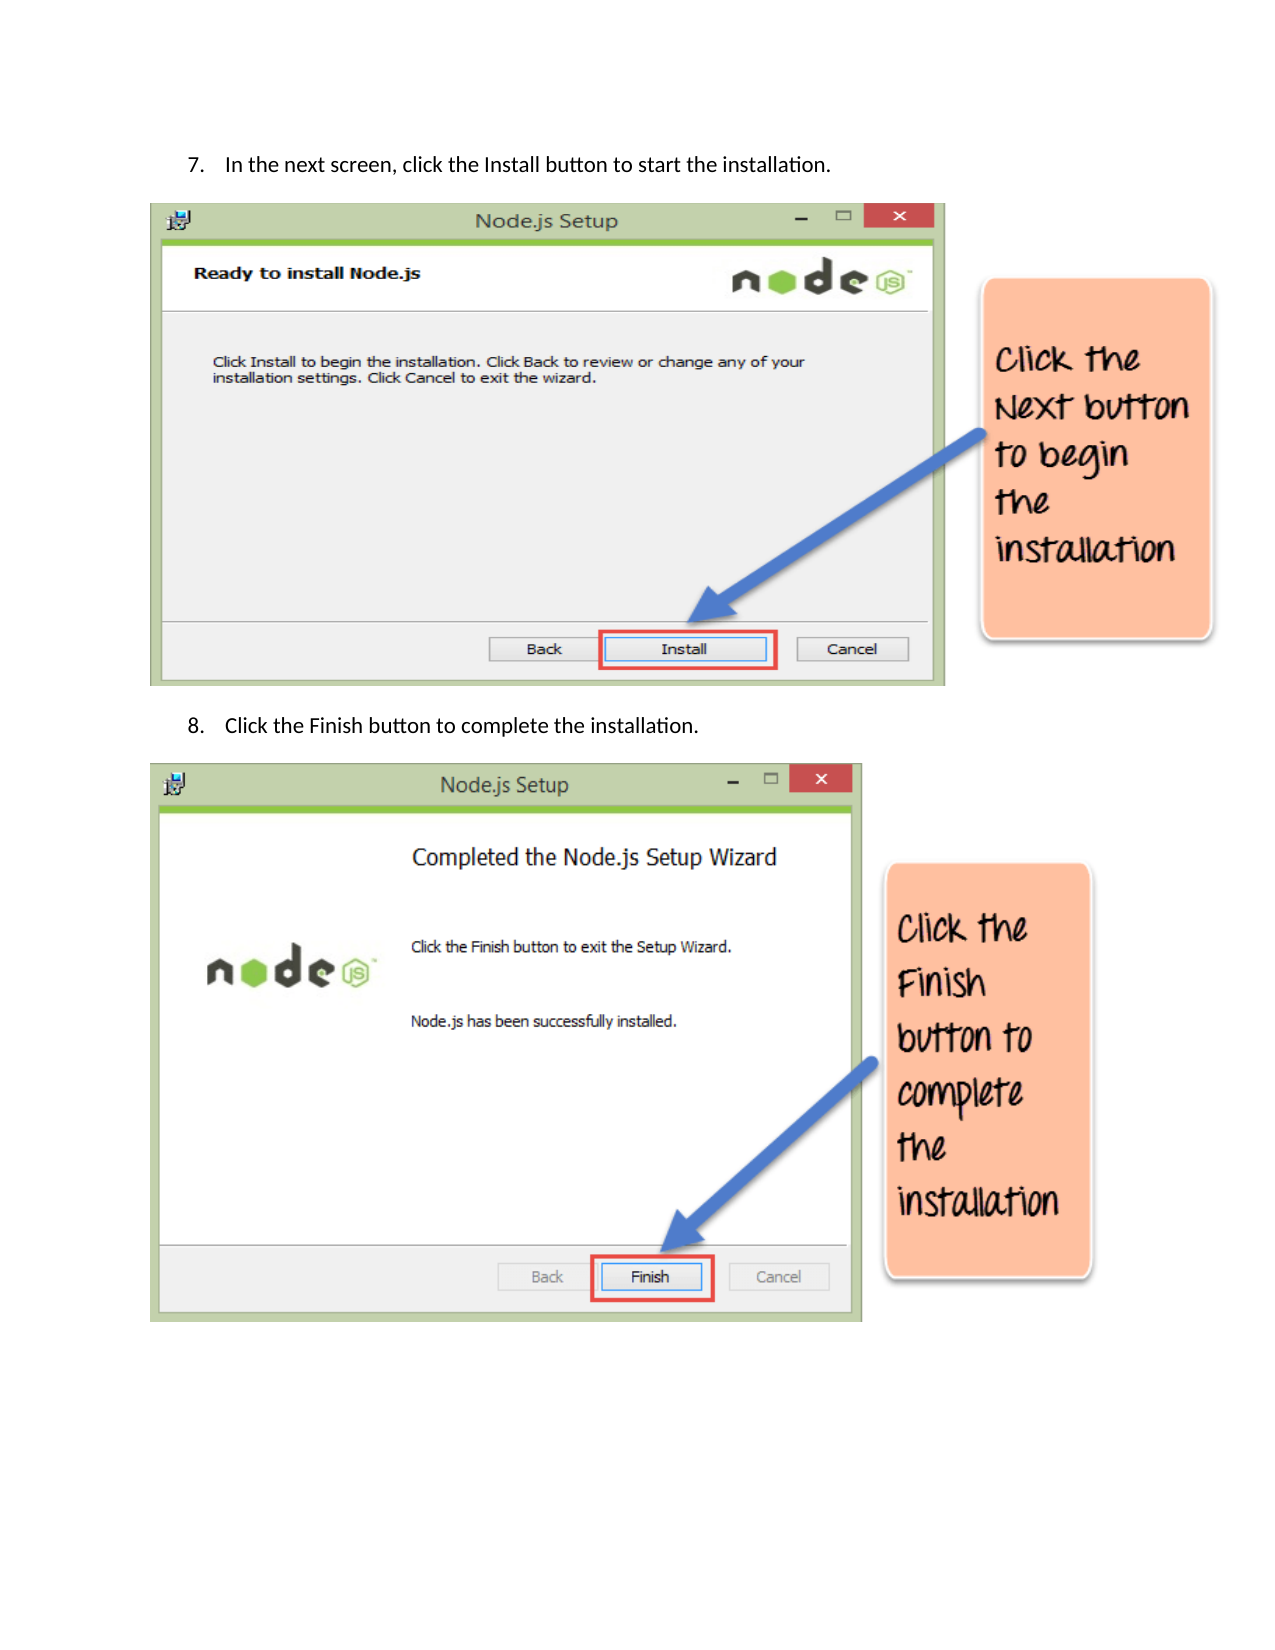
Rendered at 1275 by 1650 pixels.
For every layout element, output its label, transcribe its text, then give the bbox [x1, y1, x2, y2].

picture [150, 203, 1272, 686]
picture [150, 763, 1125, 1322]
list Click the Finish button to complete the installation. [187, 711, 1125, 739]
list In the next screen, click the Install button to start the installation. [187, 150, 1125, 178]
